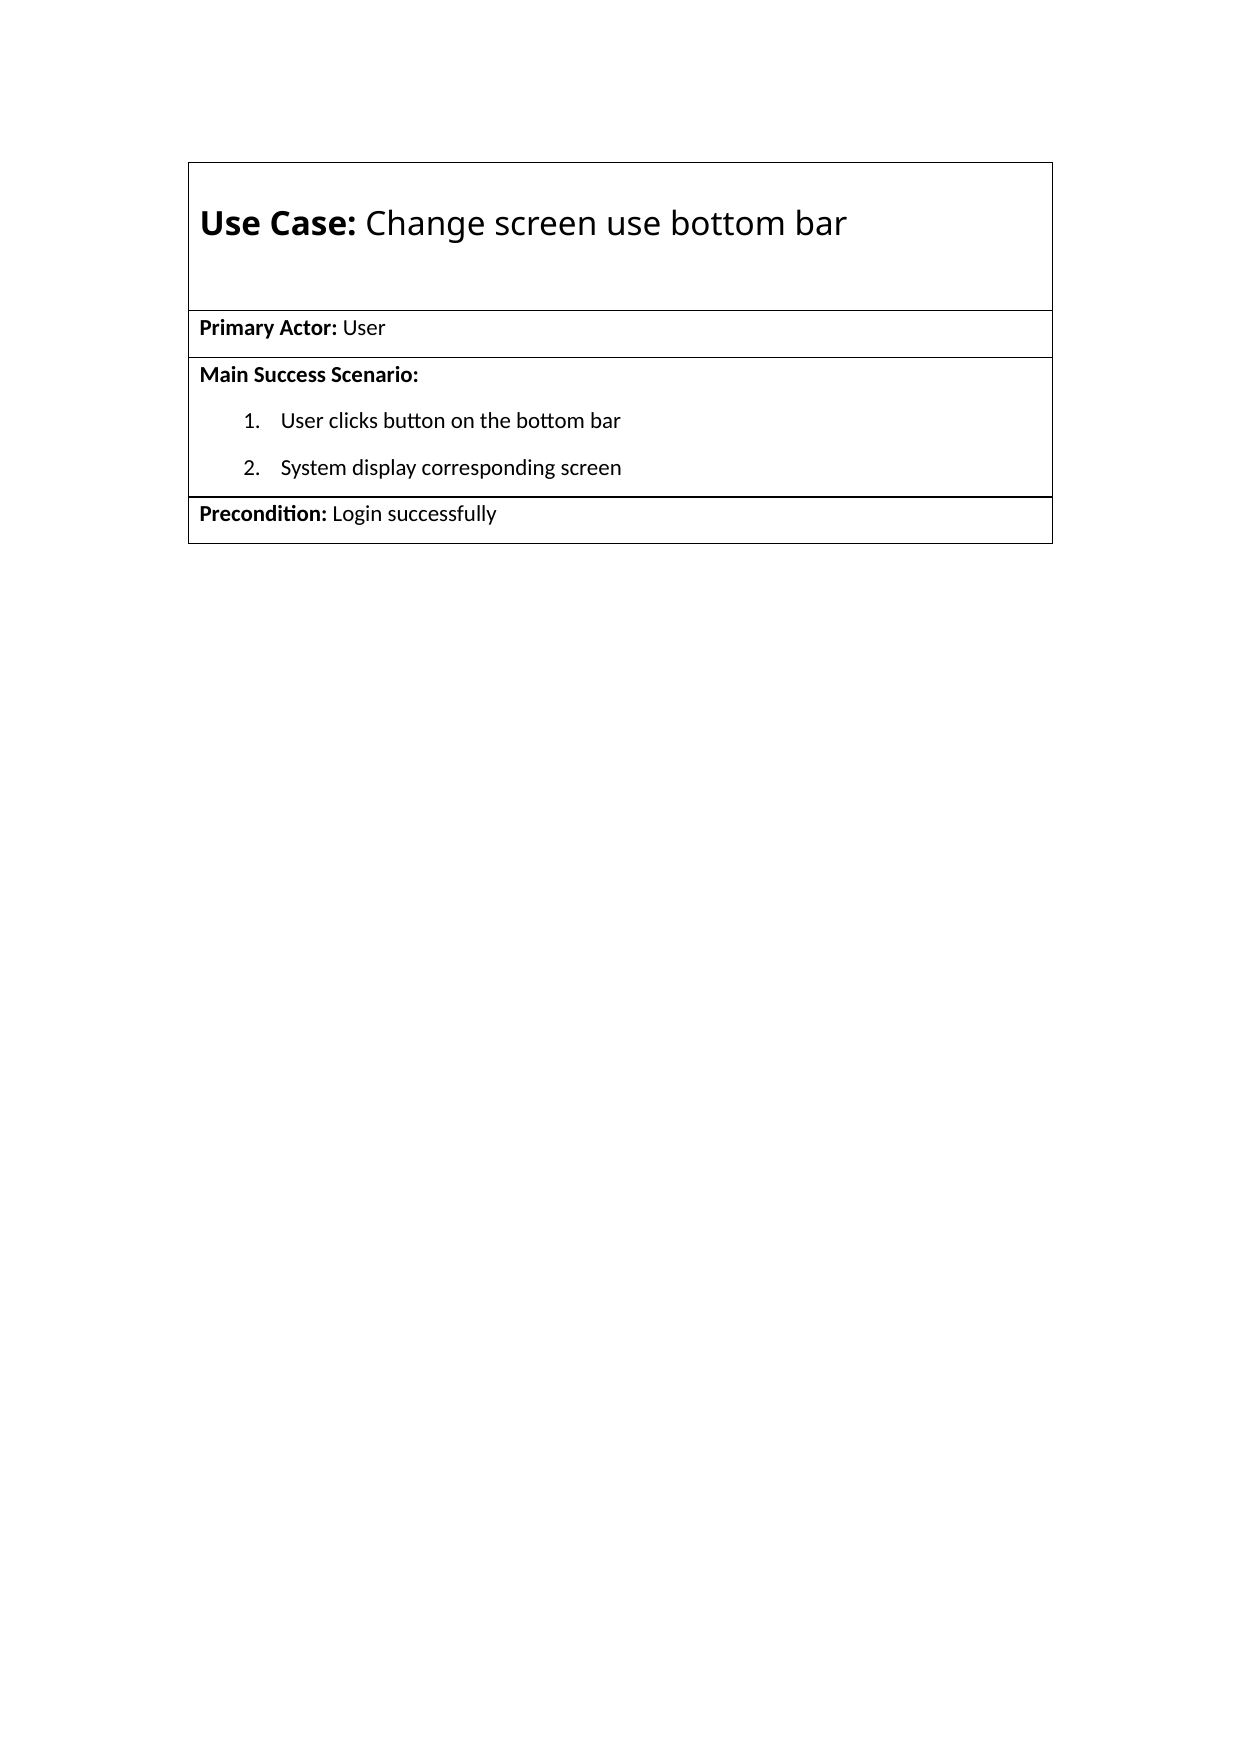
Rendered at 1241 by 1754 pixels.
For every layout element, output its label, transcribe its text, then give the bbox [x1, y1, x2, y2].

table_header Use Case: Change screen use bottom bar [189, 163, 1052, 310]
table_cell Precondition: Login successfully [189, 498, 1052, 543]
table_cell Primary Actor: User [189, 311, 1052, 357]
table_cell Main Success Scenario: User clicks button on the bottom bar System display corresponding screen [189, 358, 1052, 496]
